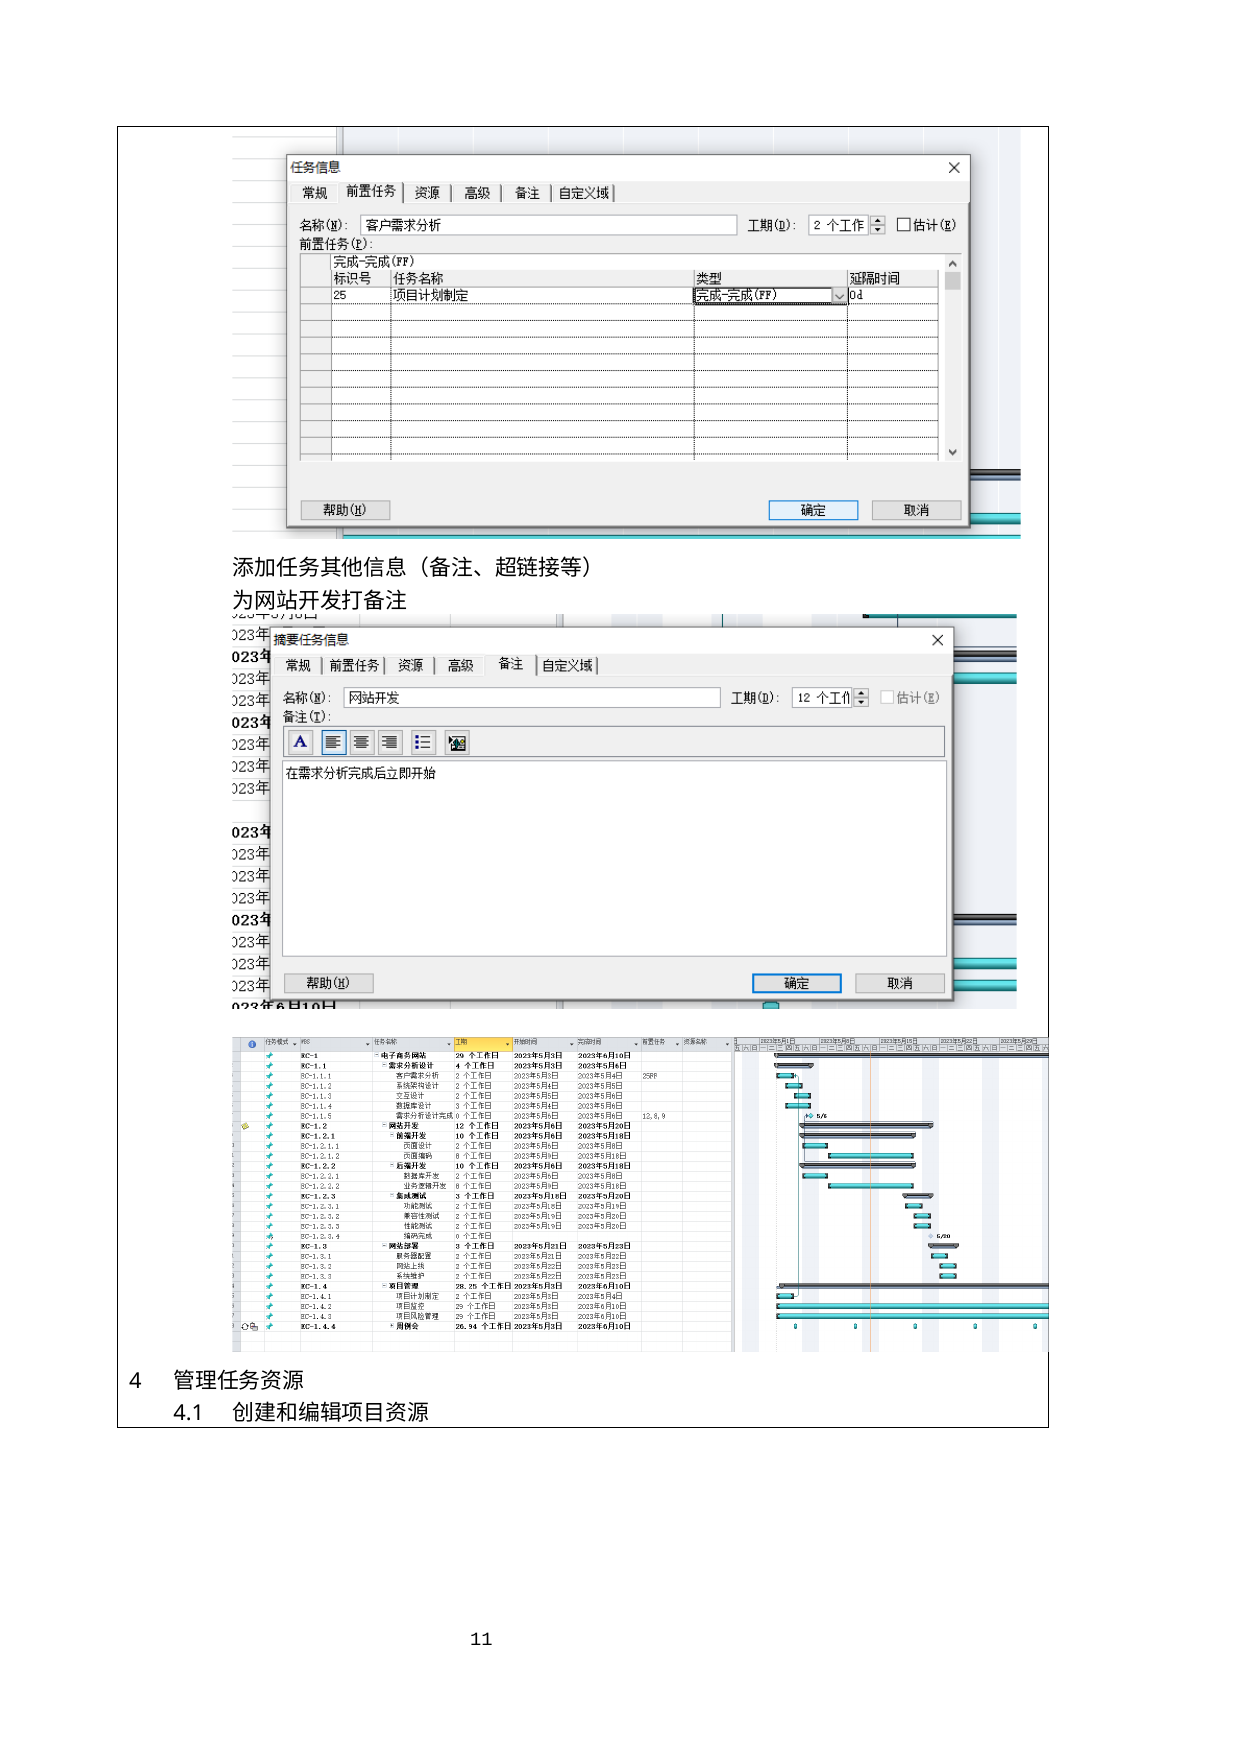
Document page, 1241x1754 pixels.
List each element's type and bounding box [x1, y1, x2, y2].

table_cell [118, 127, 1048, 1427]
picture [232, 1037, 1049, 1352]
picture [232, 127, 1021, 539]
picture [232, 614, 1017, 1009]
